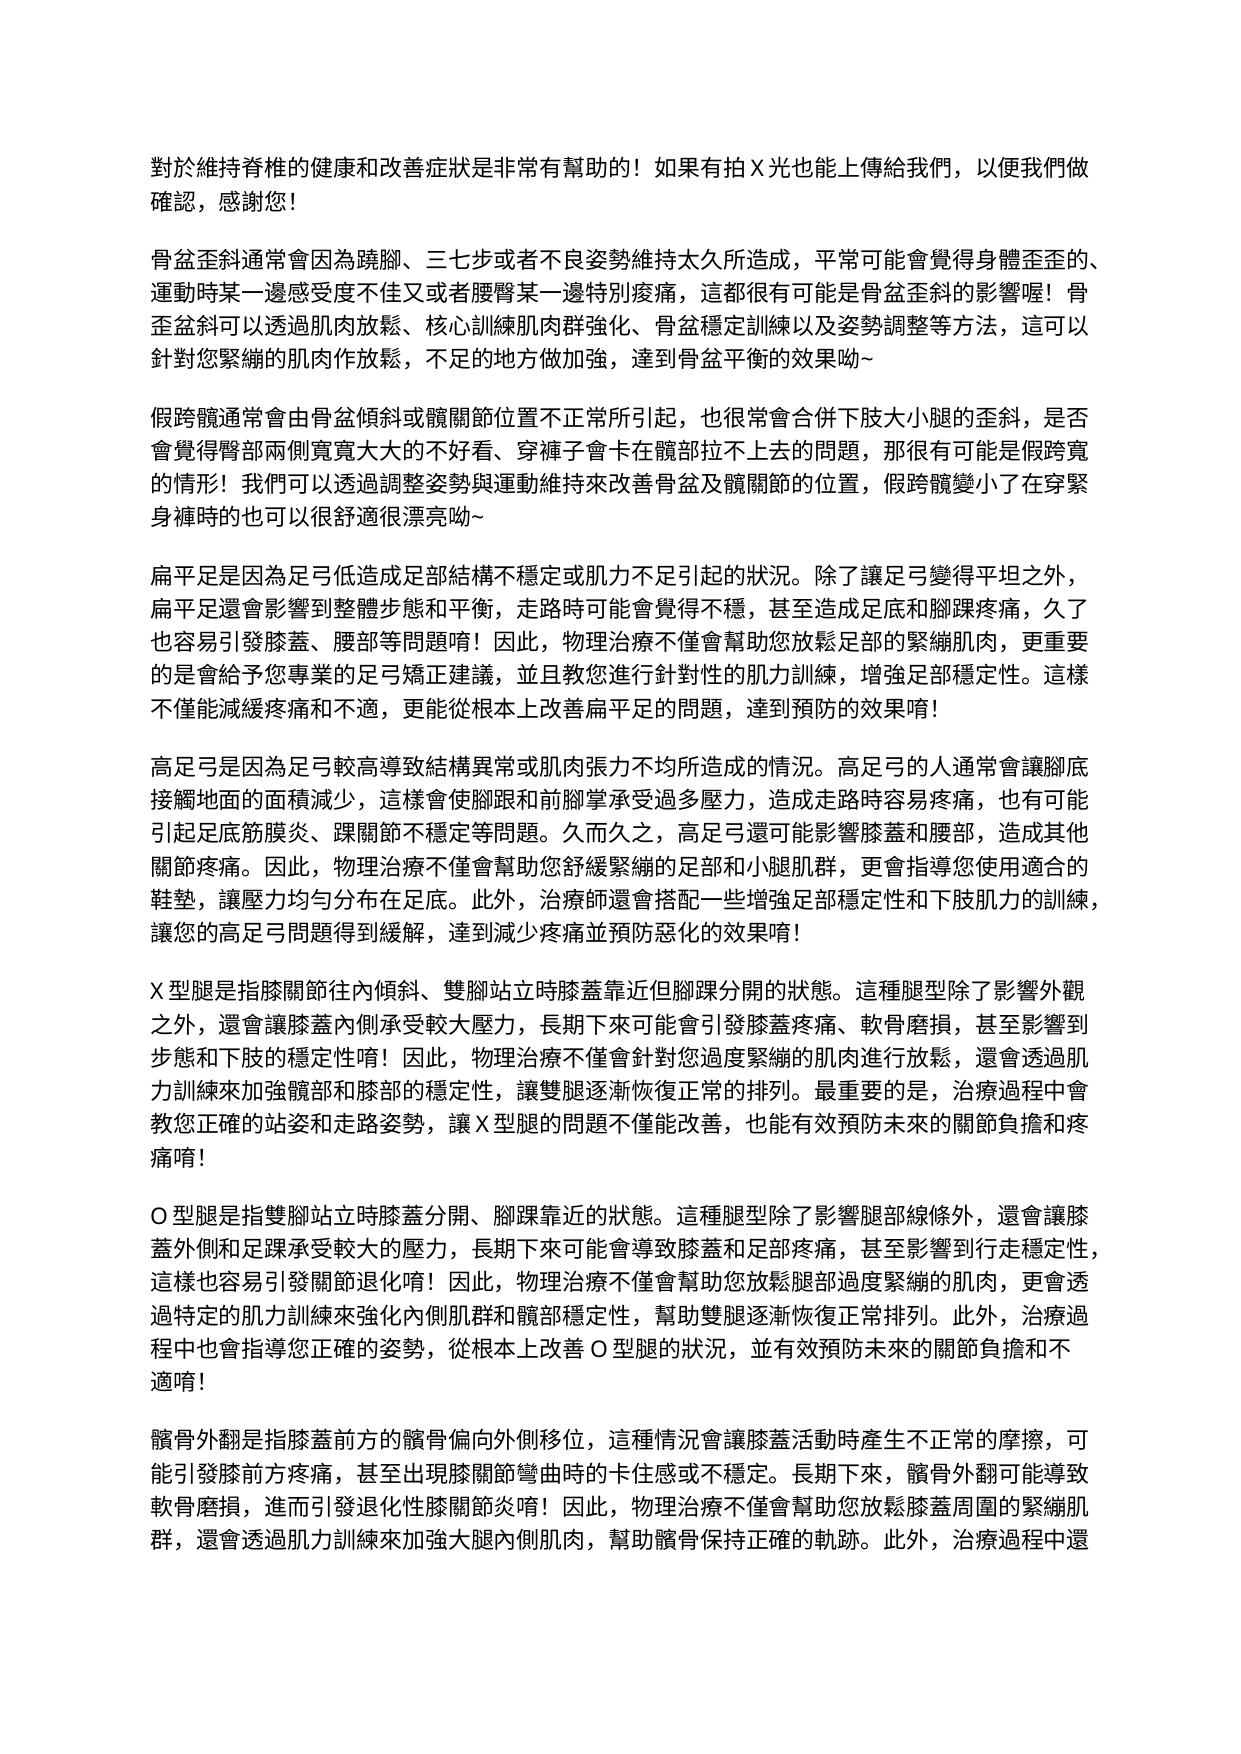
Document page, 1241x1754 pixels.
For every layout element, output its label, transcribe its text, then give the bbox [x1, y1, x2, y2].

text 假跨髖通常會由骨盆傾斜或髖關節位置不正常所引起，也很常會合併下肢大小腿的歪斜，是否會覺得臀部兩側寬寬大大的不好看、穿褲子會卡在髖部拉不上去的問題，那很有可能是假跨寬的情形！我們可以透過調整姿勢與運動維持來改善骨盆及髖關節的位置，假跨髖變小了在穿緊身褲時的也可以很舒適很漂亮呦~ [150, 399, 1090, 533]
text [150, 150, 1090, 217]
text 高足弓是因為足弓較高導致結構異常或肌肉張力不均所造成的情況。高足弓的人通常會讓腳底接觸地面的面積減少，這樣會使腳跟和前腳掌承受過多壓力，造成走路時容易疼痛，也有可能引起足底筋膜炎、踝關節不穩定等問題。久而久之，高足弓還可能影響膝蓋和腰部，造成其他關節疼痛。因此，物理治療不僅會幫助您舒緩緊繃的足部和小腿肌群，更會指導您使用適合的鞋墊，讓壓力均勻分布在足底。此外，治療師還會搭配一些增強足部穩定性和下肢肌力的訓練，讓您的高足弓問題得到緩解，達到減少疼痛並預防惡化的效果唷！ [150, 749, 1090, 948]
text 骨盆歪斜通常會因為蹺腳、三七步或者不良姿勢維持太久所造成，平常可能會覺得身體歪歪的、運動時某一邊感受度不佳又或者腰臀某一邊特別痠痛，這都很有可能是骨盆歪斜的影響喔！骨歪盆斜可以透過肌肉放鬆、核心訓練肌肉群強化、骨盆穩定訓練以及姿勢調整等方法，這可以針對您緊繃的肌肉作放鬆，不足的地方做加強，達到骨盆平衡的效果呦~ [150, 242, 1090, 374]
text 扁平足是因為足弓低造成足部結構不穩定或肌力不足引起的狀況。除了讓足弓變得平坦之外，扁平足還會影響到整體步態和平衡，走路時可能會覺得不穩，甚至造成足底和腳踝疼痛，久了也容易引發膝蓋、腰部等問題唷！因此，物理治療不僅會幫助您放鬆足部的緊繃肌肉，更重要的是會給予您專業的足弓矯正建議，並且教您進行針對性的肌力訓練，增強足部穩定性。這樣不僅能減緩疼痛和不適，更能從根本上改善扁平足的問題，達到預防的效果唷！ [150, 558, 1090, 724]
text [150, 1422, 1090, 1555]
text X型腿是指膝關節往內傾斜、雙腳站立時膝蓋靠近但腳踝分開的狀態。這種腿型除了影響外觀之外，還會讓膝蓋內側承受較大壓力，長期下來可能會引發膝蓋疼痛、軟骨磨損，甚至影響到步態和下肢的穩定性唷！因此，物理治療不僅會針對您過度緊繃的肌肉進行放鬆，還會透過肌力訓練來加強髖部和膝部的穩定性，讓雙腿逐漸恢復正常的排列。最重要的是，治療過程中會教您正確的站姿和走路姿勢，讓X型腿的問題不僅能改善，也能有效預防未來的關節負擔和疼痛唷！ [150, 973, 1090, 1173]
text O型腿是指雙腳站立時膝蓋分開、腳踝靠近的狀態。這種腿型除了影響腿部線條外，還會讓膝蓋外側和足踝承受較大的壓力，長期下來可能會導致膝蓋和足部疼痛，甚至影響到行走穩定性，這樣也容易引發關節退化唷！因此，物理治療不僅會幫助您放鬆腿部過度緊繃的肌肉，更會透過特定的肌力訓練來強化內側肌群和髖部穩定性，幫助雙腿逐漸恢復正常排列。此外，治療過程中也會指導您正確的姿勢，從根本上改善O型腿的狀況，並有效預防未來的關節負擔和不適唷！ [150, 1198, 1090, 1397]
